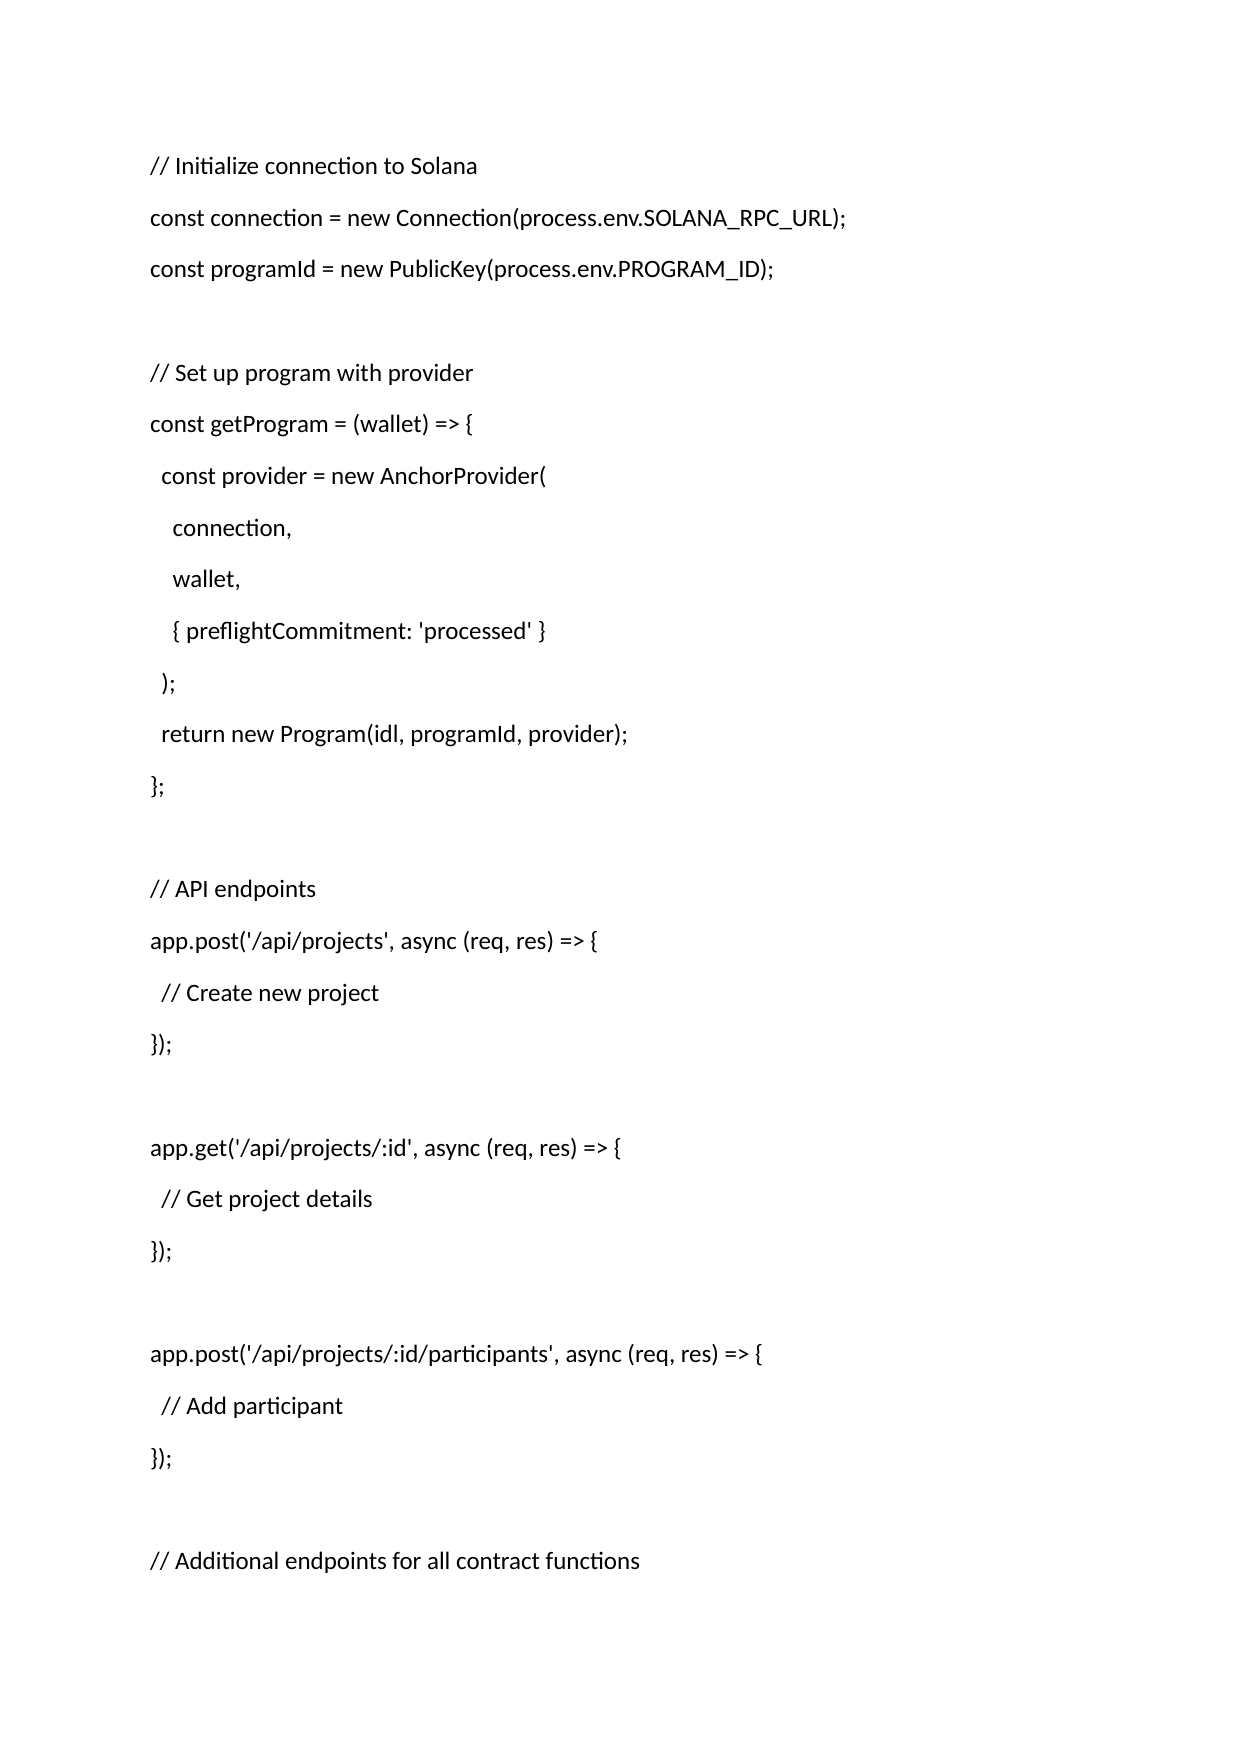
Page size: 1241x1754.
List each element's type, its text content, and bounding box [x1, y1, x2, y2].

text wallet, [150, 563, 1090, 594]
text const provider = new AnchorProvider( [150, 460, 1090, 491]
text }); [150, 1028, 1090, 1059]
text ); [150, 667, 1090, 697]
text // Additional endpoints for all contract functions [150, 1545, 1090, 1576]
text app.get('/api/projects/:id', async (req, res) => { [150, 1132, 1090, 1162]
text { preflightCommitment: 'processed' } [150, 615, 1090, 646]
text const programId = new PublicKey(process.env.PROGRAM_ID); [150, 253, 1090, 284]
text // Create new project [150, 977, 1090, 1007]
text }); [150, 1442, 1090, 1472]
text return new Program(idl, programId, provider); [150, 718, 1090, 749]
text app.post('/api/projects/:id/participants', async (req, res) => { [150, 1338, 1090, 1369]
text }; [150, 770, 1090, 801]
text const getProgram = (wallet) => { [150, 408, 1090, 439]
text app.post('/api/projects', async (req, res) => { [150, 925, 1090, 956]
text const connection = new Connection(process.env.SOLANA_RPC_URL); [150, 202, 1090, 232]
text connection, [150, 512, 1090, 542]
text }); [150, 1235, 1090, 1266]
text // API endpoints [150, 873, 1090, 904]
text // Get project details [150, 1183, 1090, 1214]
text // Set up program with provider [150, 357, 1090, 387]
text // Initialize connection to Solana [150, 150, 1090, 181]
text // Add participant [150, 1390, 1090, 1421]
